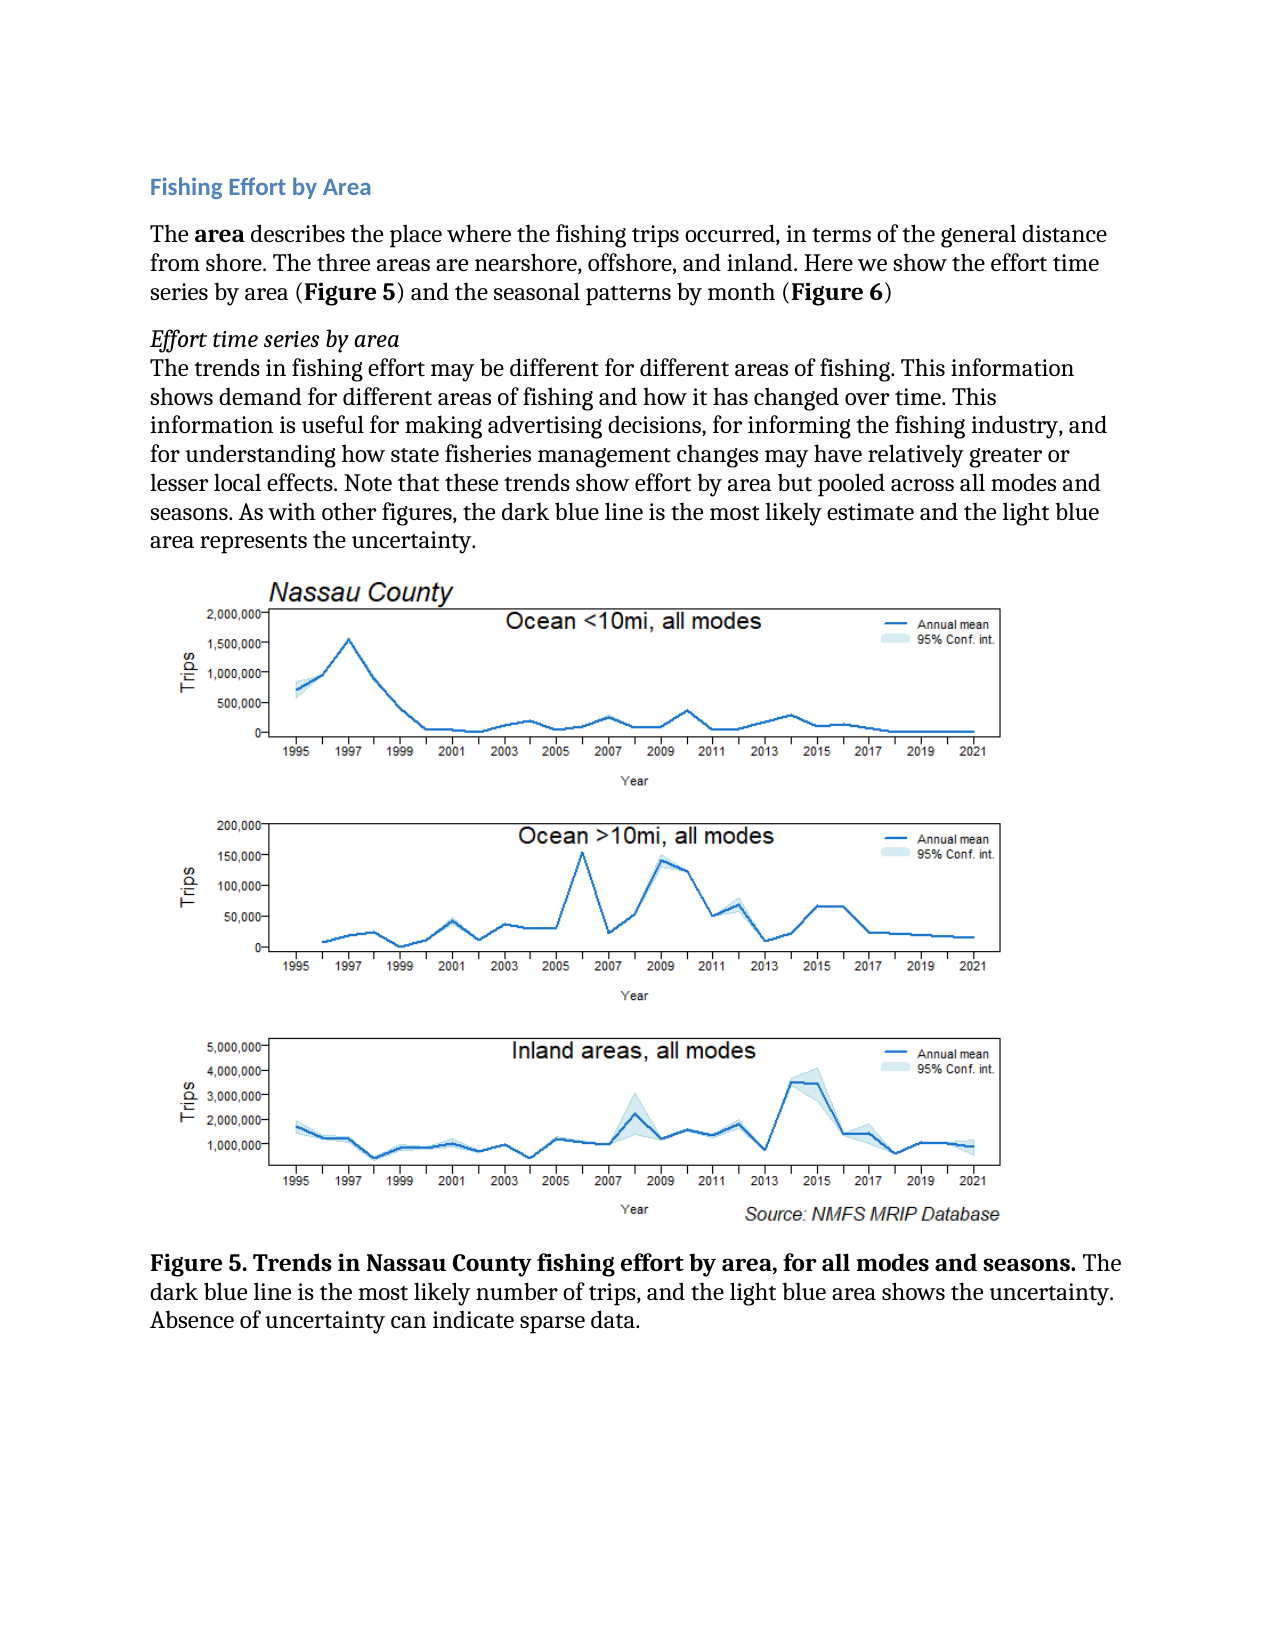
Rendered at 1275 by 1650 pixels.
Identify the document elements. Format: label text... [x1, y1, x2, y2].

subtitle Fishing Effort by Area [150, 171, 1125, 201]
picture [168, 573, 1044, 1231]
text The area describes the place where the fishing trips occurred, in terms of the general distance from shore. The three areas are nearshore, offshore, and inland. Here we show the effort time series by area (Figure 5) and the seasonal patterns by month (Figure 6) [150, 220, 1125, 306]
text Figure 5. Trends in Nassau County fishing effort by area, for all modes and seasons. The dark blue line is the most likely number of trips, and the light blue area shows the uncertainty. Absence of uncertainty can indicate sparse data. [150, 1249, 1125, 1335]
text Effort time series by area The trends in fishing effort may be different for different areas of fishing. This information shows demand for different areas of fishing and how it has changed over time. This information is useful for making advertising decisions, for informing the fishing industry, and for understanding how state fisheries management changes may have relatively greater or lesser local effects. Note that these trends show effort by area but pooled across all modes and seasons. As with other figures, the dark blue line is the most likely estimate and the light blue area represents the uncertainty. [150, 325, 1125, 555]
